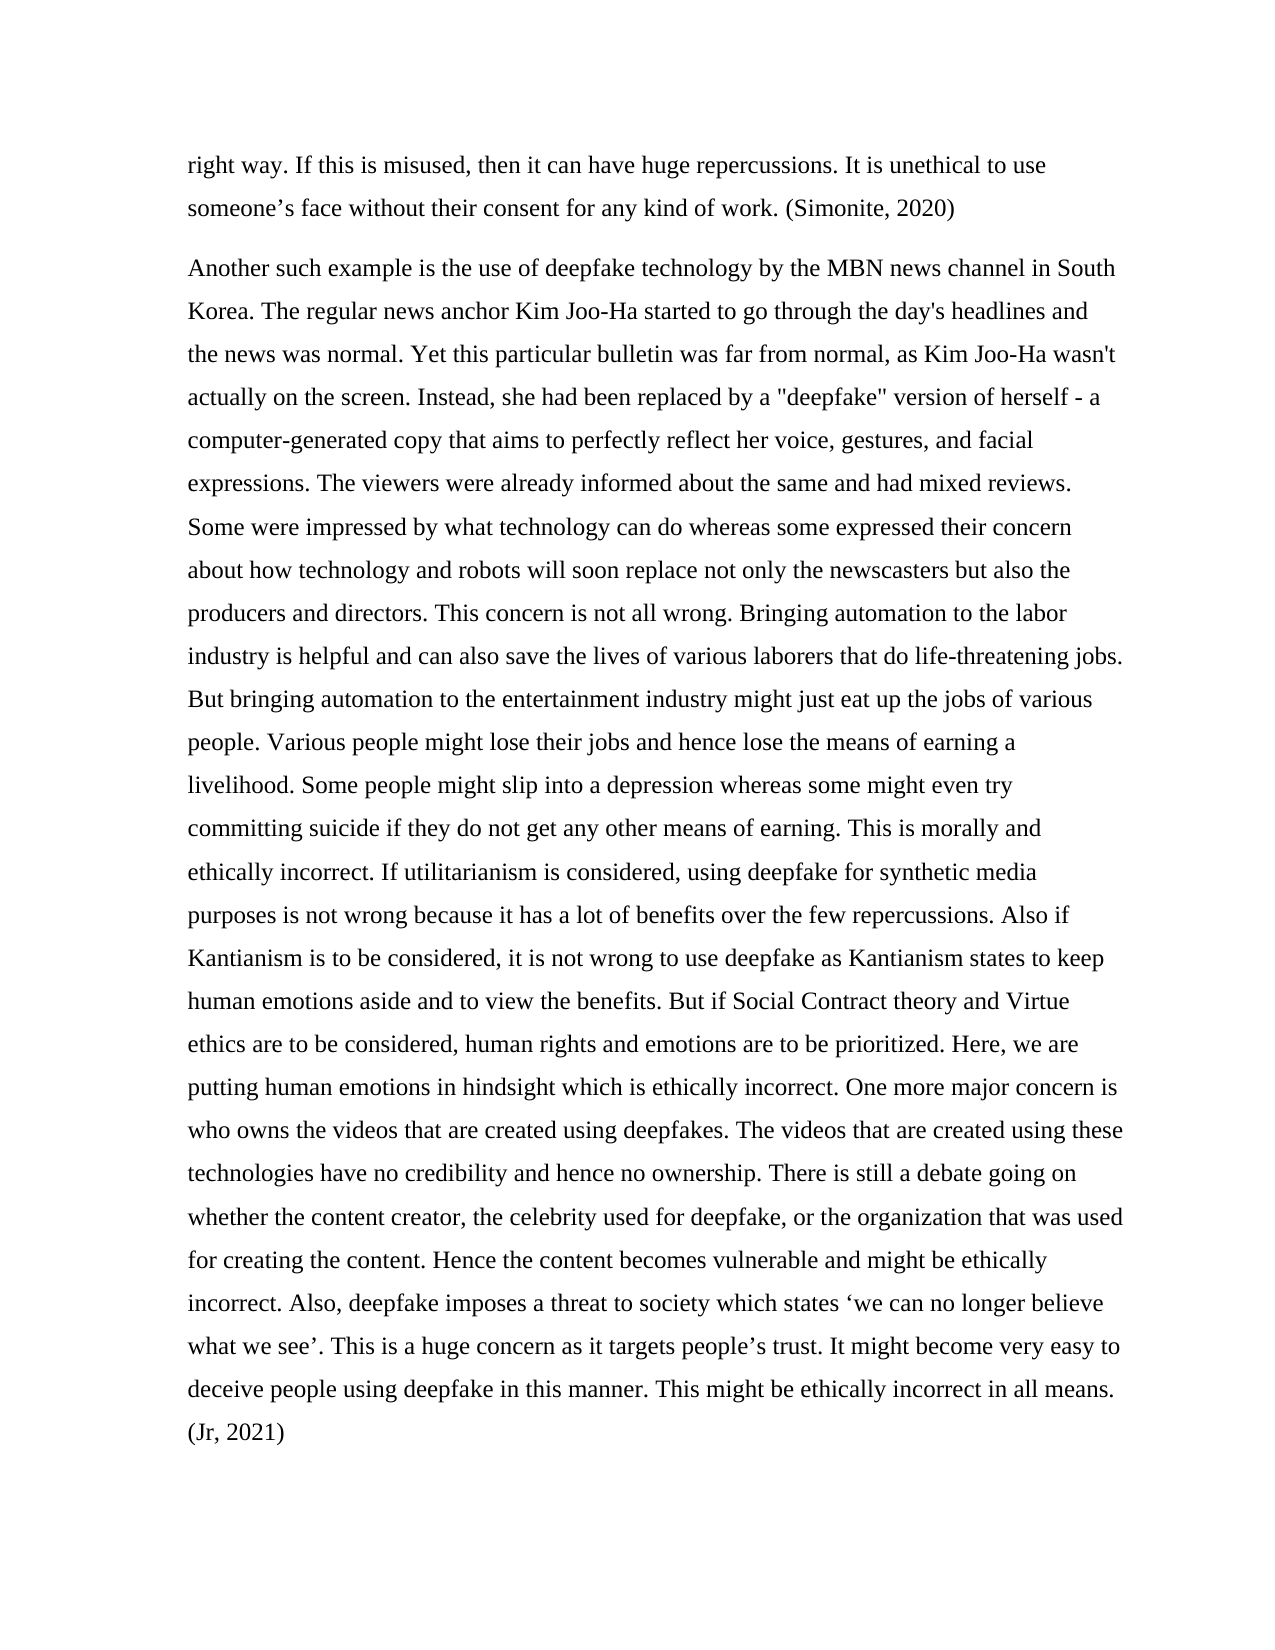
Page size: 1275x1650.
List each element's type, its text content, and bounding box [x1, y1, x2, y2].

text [187, 150, 1125, 222]
text Another such example is the use of deepfake technology by the MBN news channel in South Korea. The regular news anchor Kim Joo-Ha started to go through the day's headlines and the news was normal. Yet this particular bulletin was far from normal, as Kim Joo-Ha wasn't actually on the screen. Instead, she had been replaced by a "deepfake" version of herself - a computer-generated copy that aims to perfectly reflect her voice, gestures, and facial expressions. The viewers were already informed about the same and had mixed reviews. Some were impressed by what technology can do whereas some expressed their concern about how technology and robots will soon replace not only the newscasters but also the producers and directors. This concern is not all wrong. Bringing automation to the labor industry is helpful and can also save the lives of various laborers that do life-threatening jobs. But bringing automation to the entertainment industry might just eat up the jobs of various people. Various people might lose their jobs and hence lose the means of earning a livelihood. Some people might slip into a depression whereas some might even try committing suicide if they do not get any other means of earning. This is morally and ethically incorrect. If utilitarianism is considered, using deepfake for synthetic media purposes is not wrong because it has a lot of benefits over the few repercussions. Also if Kantianism is to be considered, it is not wrong to use deepfake as Kantianism states to keep human emotions aside and to view the benefits. But if Social Contract theory and Virtue ethics are to be considered, human rights and emotions are to be prioritized. Here, we are putting human emotions in hindsight which is ethically incorrect. One more major concern is who owns the videos that are created using deepfakes. The videos that are created using these technologies have no credibility and hence no ownership. There is still a debate going on whether the content creator, the celebrity used for deepfake, or the organization that was used for creating the content. Hence the content becomes vulnerable and might be ethically incorrect. Also, deepfake imposes a threat to society which states ‘we can no longer believe what we see’. This is a huge concern as it targets people’s trust. It might become very easy to deceive people using deepfake in this manner. This might be ethically incorrect in all means. [187, 253, 1125, 1446]
